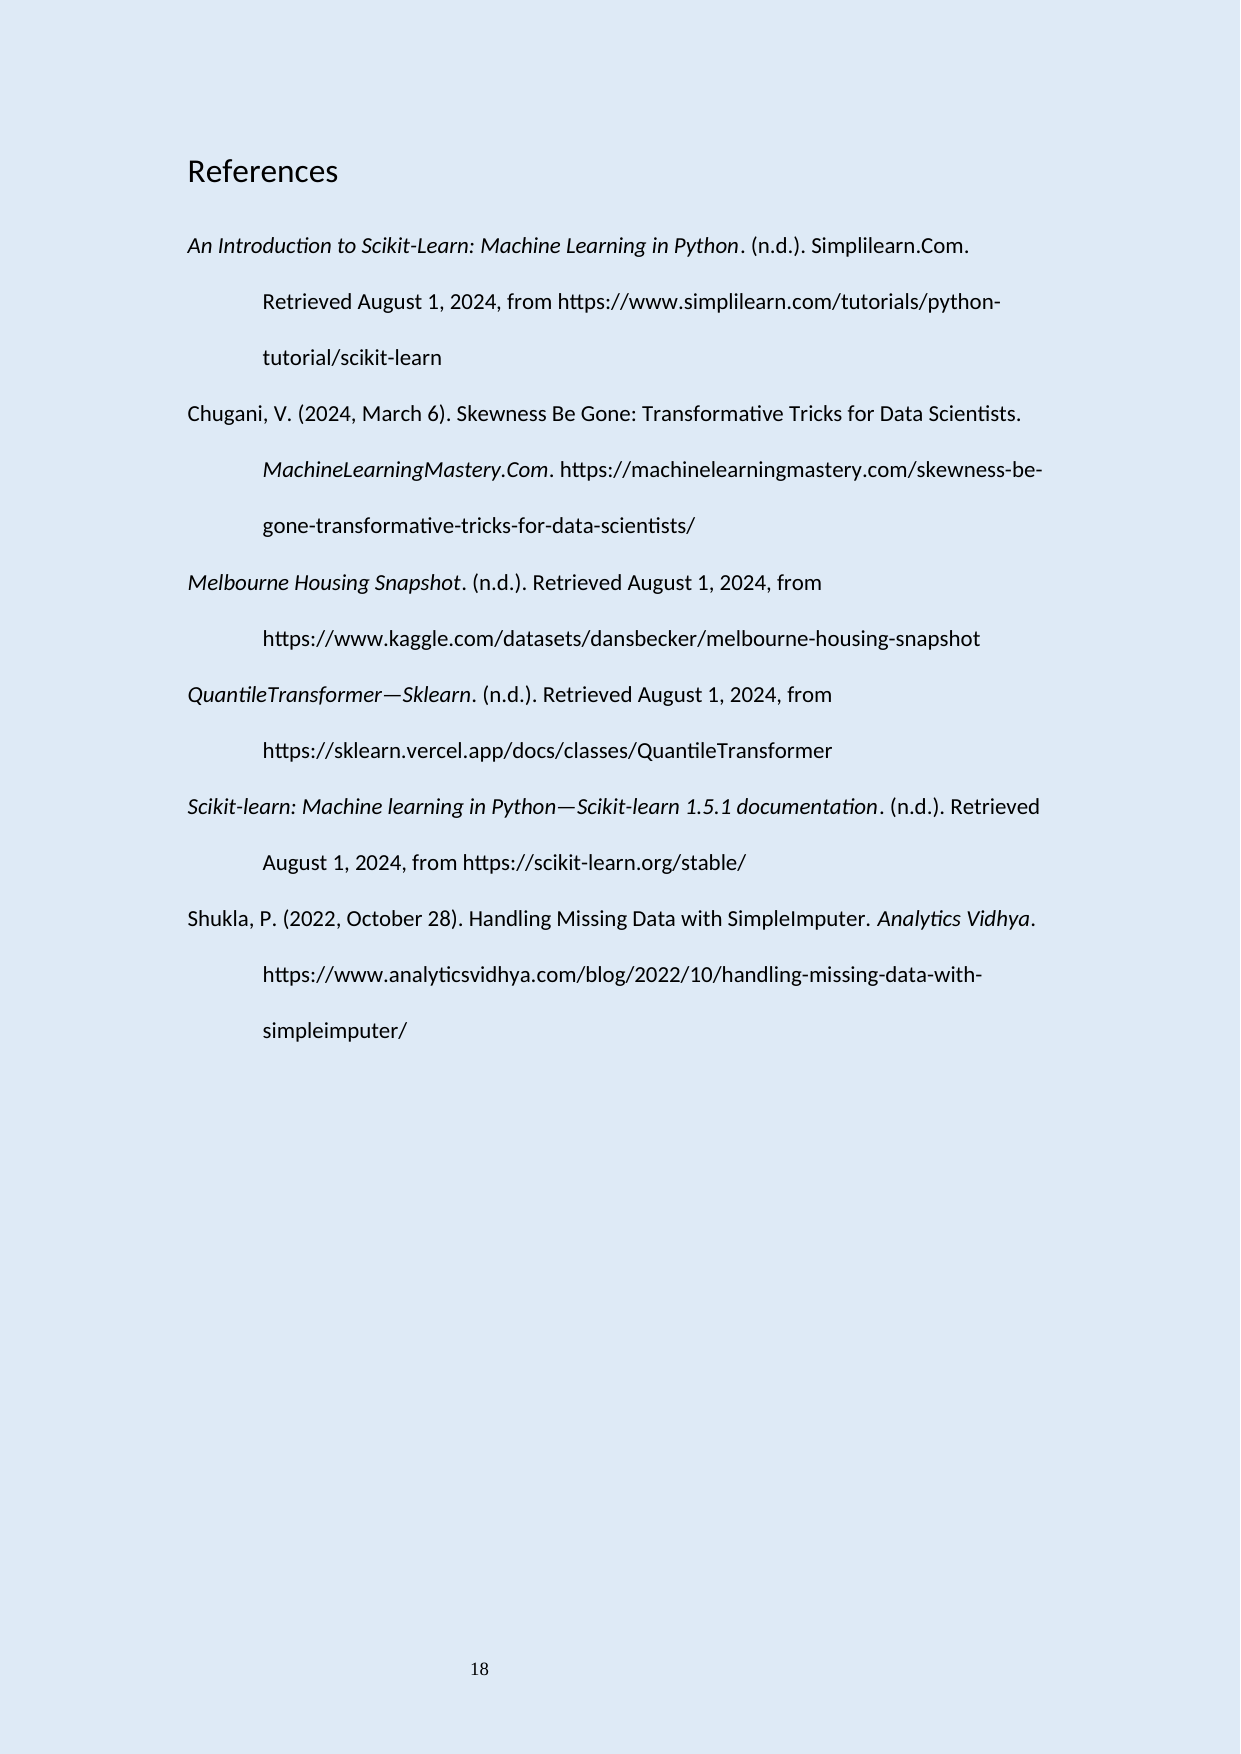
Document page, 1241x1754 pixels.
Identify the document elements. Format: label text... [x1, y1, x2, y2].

text Chugani, V. (2024, March 6). Skewness Be Gone: Transformative Tricks for Data Scientists. MachineLearningMastery.Com. https://machinelearningmastery.com/skewness-be-gone-transformative-tricks-for-data-scientists/ [187, 399, 1053, 540]
text Scikit-learn: Machine learning in Python—Scikit-learn 1.5.1 documentation. (n.d.). Retrieved August 1, 2024, from https://scikit-learn.org/stable/ [187, 792, 1053, 876]
text References [187, 150, 1053, 191]
text Melbourne Housing Snapshot. (n.d.). Retrieved August 1, 2024, from https://www.kaggle.com/datasets/dansbecker/melbourne-housing-snapshot [187, 568, 1053, 652]
text Shukla, P. (2022, October 28). Handling Missing Data with SimpleImputer. Analytics Vidhya. https://www.analyticsvidhya.com/blog/2022/10/handling-missing-data-with-simpleimputer/ [187, 904, 1053, 1044]
text QuantileTransformer—Sklearn. (n.d.). Retrieved August 1, 2024, from https://sklearn.vercel.app/docs/classes/QuantileTransformer [187, 680, 1053, 764]
text An Introduction to Scikit-Learn: Machine Learning in Python. (n.d.). Simplilearn.Com. Retrieved August 1, 2024, from https://www.simplilearn.com/tutorials/python-tutorial/scikit-learn [187, 231, 1053, 372]
